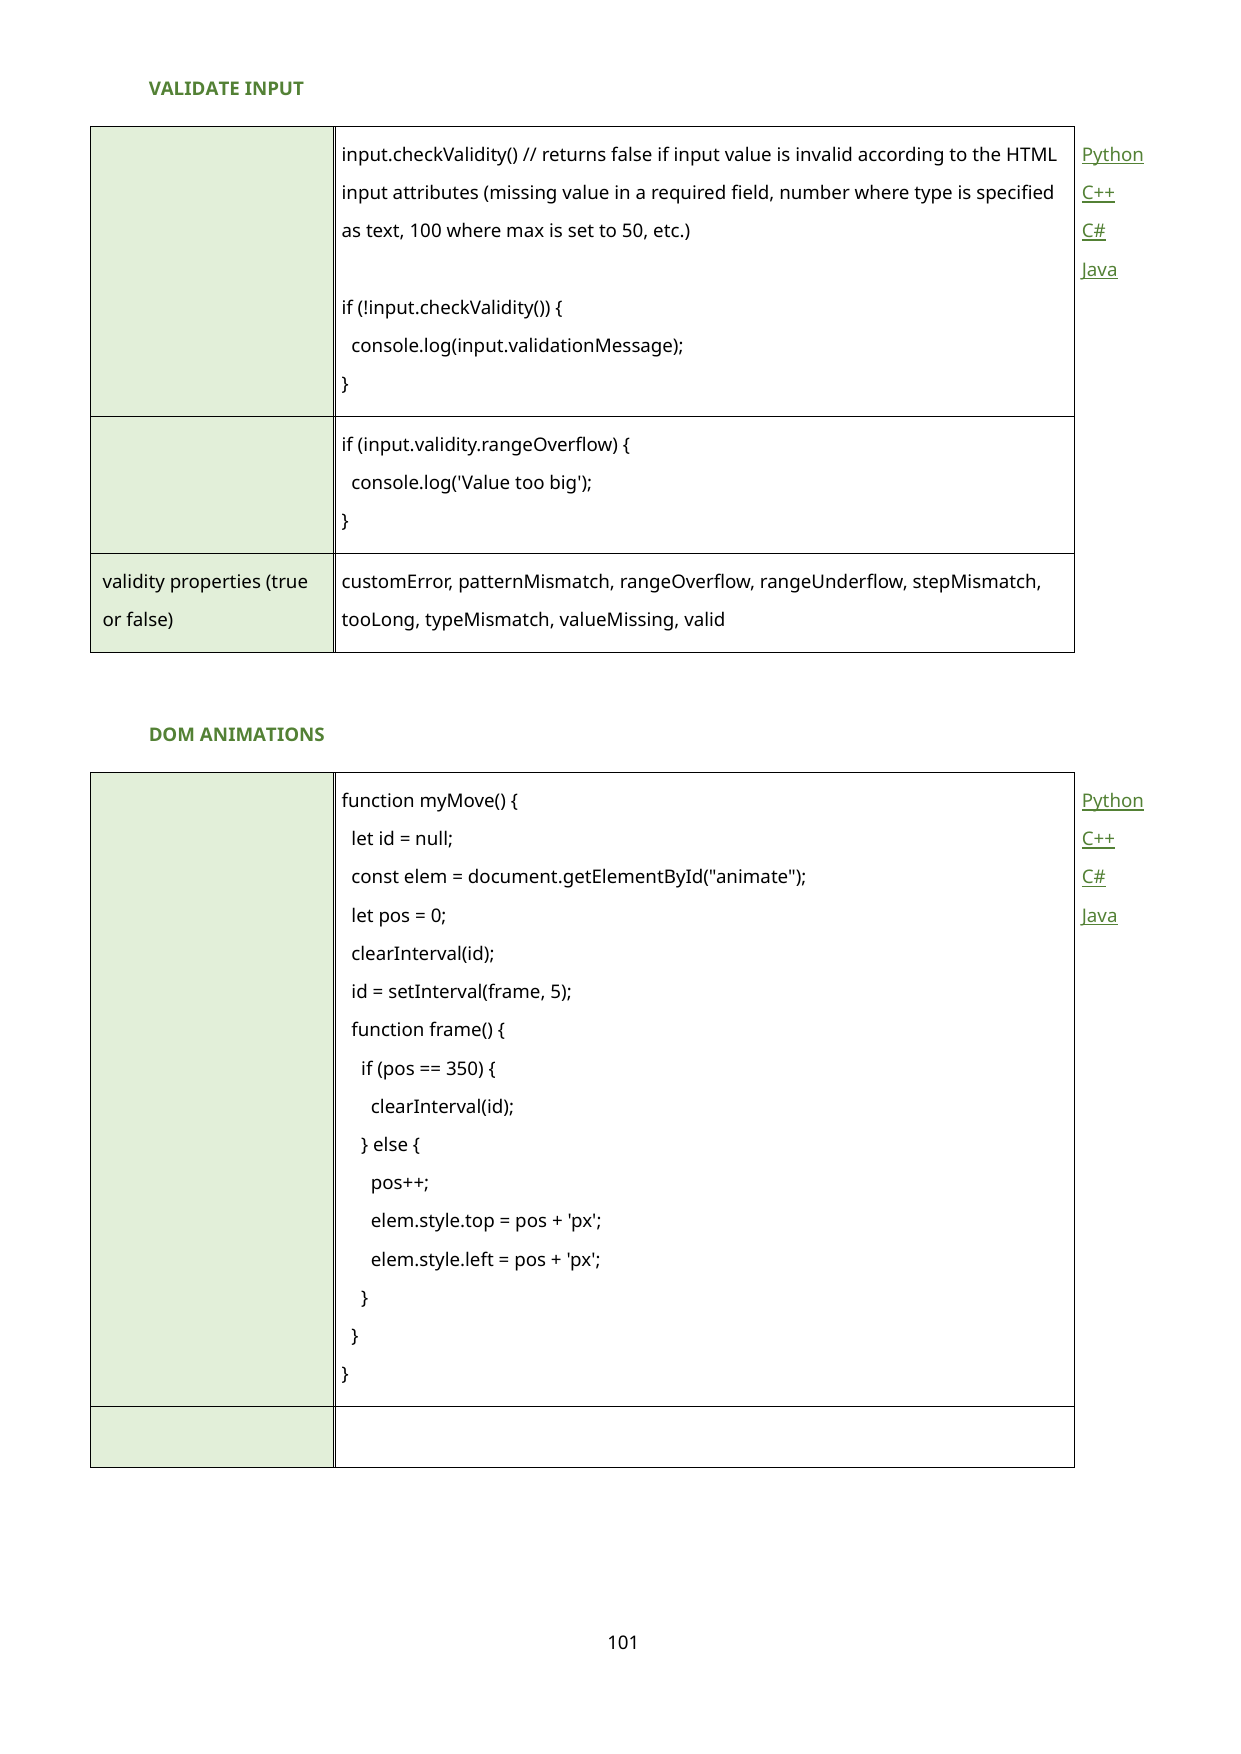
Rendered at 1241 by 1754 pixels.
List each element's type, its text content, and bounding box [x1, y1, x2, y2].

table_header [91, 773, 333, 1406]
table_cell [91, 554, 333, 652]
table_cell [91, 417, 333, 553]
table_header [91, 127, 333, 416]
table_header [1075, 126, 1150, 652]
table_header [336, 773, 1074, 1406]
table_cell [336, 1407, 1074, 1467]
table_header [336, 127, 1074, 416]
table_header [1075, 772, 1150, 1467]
subtitle VALIDATE INPUT [148, 75, 1165, 101]
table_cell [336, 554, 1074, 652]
subtitle DOM ANIMATIONS [148, 721, 1165, 747]
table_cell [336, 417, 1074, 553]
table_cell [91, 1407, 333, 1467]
